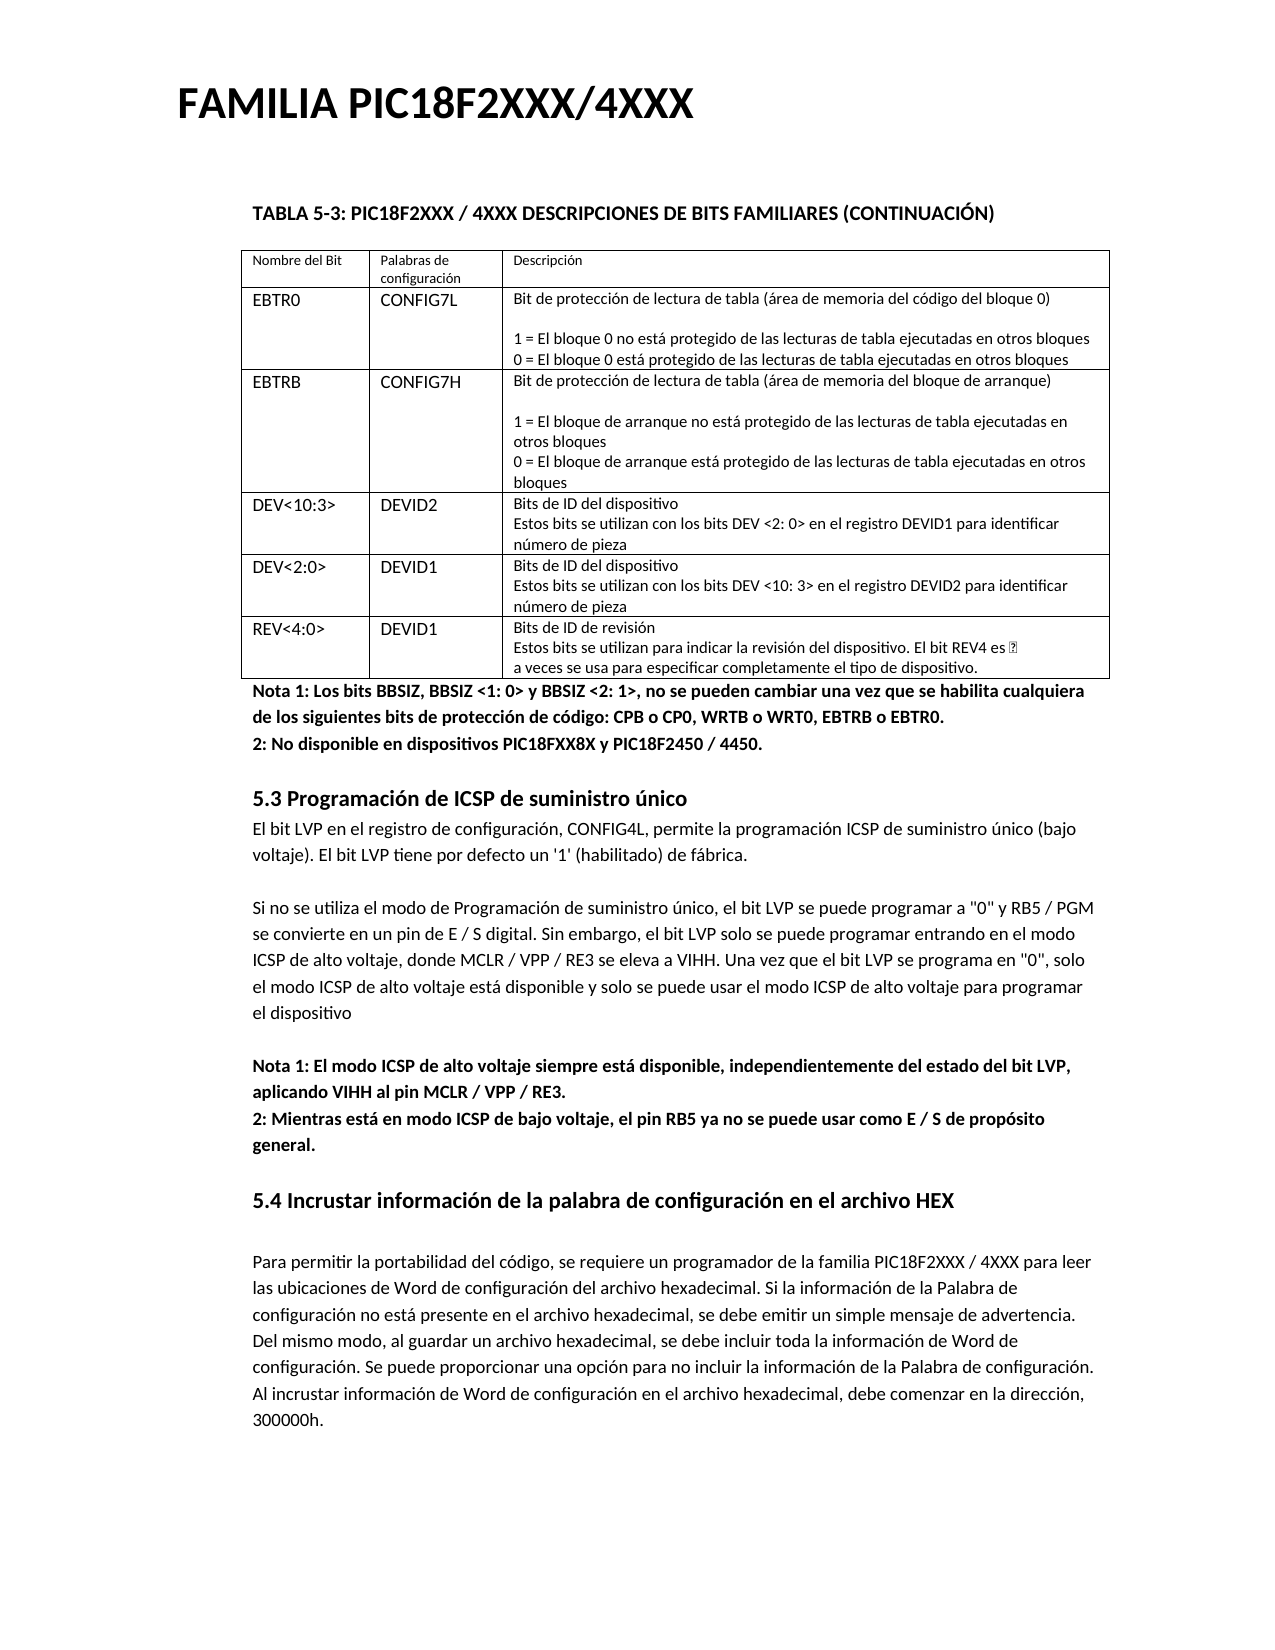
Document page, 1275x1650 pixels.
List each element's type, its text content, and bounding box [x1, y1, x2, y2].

list Si no se utiliza el modo de Programación de suministro único, el bit LVP se puede programar a "0" y RB5 / PGM se convierte en un pin de E / S digital. Sin embargo, el bit LVP solo se puede programar entrando en el modo ICSP de alto voltaje, donde MCLR / VPP / RE3 se eleva a VIHH. Una vez que el bit LVP se programa en "0", solo el modo ICSP de alto voltaje está disponible y solo se puede usar el modo ICSP de alto voltaje para programar el dispositivo [252, 896, 1098, 1024]
list 2: Mientras está en modo ICSP de bajo voltaje, el pin RB5 ya no se puede usar como E / S de propósito general. [252, 1107, 1098, 1156]
table_cell CONFIG7H [370, 370, 502, 492]
list Para permitir la portabilidad del código, se requiere un programador de la familia PIC18F2XXX / 4XXX para leer las ubicaciones de Word de configuración del archivo hexadecimal. Si la información de la Palabra de configuración no está presente en el archivo hexadecimal, se debe emitir un simple mensaje de advertencia. Del mismo modo, al guardar un archivo hexadecimal, se debe incluir toda la información de Word de configuración. Se puede proporcionar una opción para no incluir la información de la Palabra de configuración. Al incrustar información de Word de configuración en el archivo hexadecimal, debe comenzar en la dirección, 300000h. [252, 1250, 1098, 1431]
list TABLA 5-3: PIC18F2XXX / 4XXX DESCRIPCIONES DE BITS FAMILIARES (CONTINUACIÓN) [252, 200, 1098, 226]
list 5.4 Incrustar información de la palabra de configuración en el archivo HEX [252, 1186, 1098, 1214]
table_cell Bits de ID de revisión Estos bits se utilizan para indicar la revisión del dispositivo. El bit REV4 es  a veces se usa para especificar completamente el tipo de dispositivo. [503, 617, 1109, 678]
table_cell CONFIG7L [370, 288, 502, 369]
table_header Descripción [503, 251, 1109, 287]
table_cell DEVID2 [370, 493, 502, 554]
table_cell Bits de ID del dispositivo Estos bits se utilizan con los bits DEV <2: 0> en el registro DEVID1 para identificar número de pieza [503, 493, 1109, 554]
table_cell DEVID1 [370, 555, 502, 616]
list Nota 1: El modo ICSP de alto voltaje siempre está disponible, independientemente del estado del bit LVP, aplicando VIHH al pin MCLR / VPP / RE3. [252, 1054, 1098, 1103]
table_header Palabras de configuración [370, 251, 502, 287]
table_cell Bit de protección de lectura de tabla (área de memoria del bloque de arranque) 1 = El bloque de arranque no está protegido de las lecturas de tabla ejecutadas en otros bloques 0 = El bloque de arranque está protegido de las lecturas de tabla ejecutadas en otros bloques [503, 370, 1109, 492]
list Nota 1: Los bits BBSIZ, BBSIZ <1: 0> y BBSIZ <2: 1>, no se pueden cambiar una vez que se habilita cualquiera de los siguientes bits de protección de código: CPB o CP0, WRTB o WRT0, EBTRB o EBTR0. [252, 679, 1098, 728]
table_cell EBTR0 [242, 288, 369, 369]
list 2: No disponible en dispositivos PIC18FXX8X y PIC18F2450 / 4450. [252, 732, 1098, 755]
table_cell REV<4:0> [242, 617, 369, 678]
list El bit LVP en el registro de configuración, CONFIG4L, permite la programación ICSP de suministro único (bajo voltaje). El bit LVP tiene por defecto un '1' (habilitado) de fábrica. [252, 817, 1098, 866]
list 5.3 Programación de ICSP de suministro único [252, 784, 1098, 813]
table_cell DEVID1 [370, 617, 502, 678]
table_cell Bits de ID del dispositivo Estos bits se utilizan con los bits DEV <10: 3> en el registro DEVID2 para identificar número de pieza [503, 555, 1109, 616]
table_header Nombre del Bit [242, 251, 369, 287]
table_cell DEV<10:3> [242, 493, 369, 554]
table_cell DEV<2:0> [242, 555, 369, 616]
table_cell EBTRB [242, 370, 369, 492]
table_cell Bit de protección de lectura de tabla (área de memoria del código del bloque 0) 1 = El bloque 0 no está protegido de las lecturas de tabla ejecutadas en otros bloques 0 = El bloque 0 está protegido de las lecturas de tabla ejecutadas en otros bloques [503, 288, 1109, 369]
